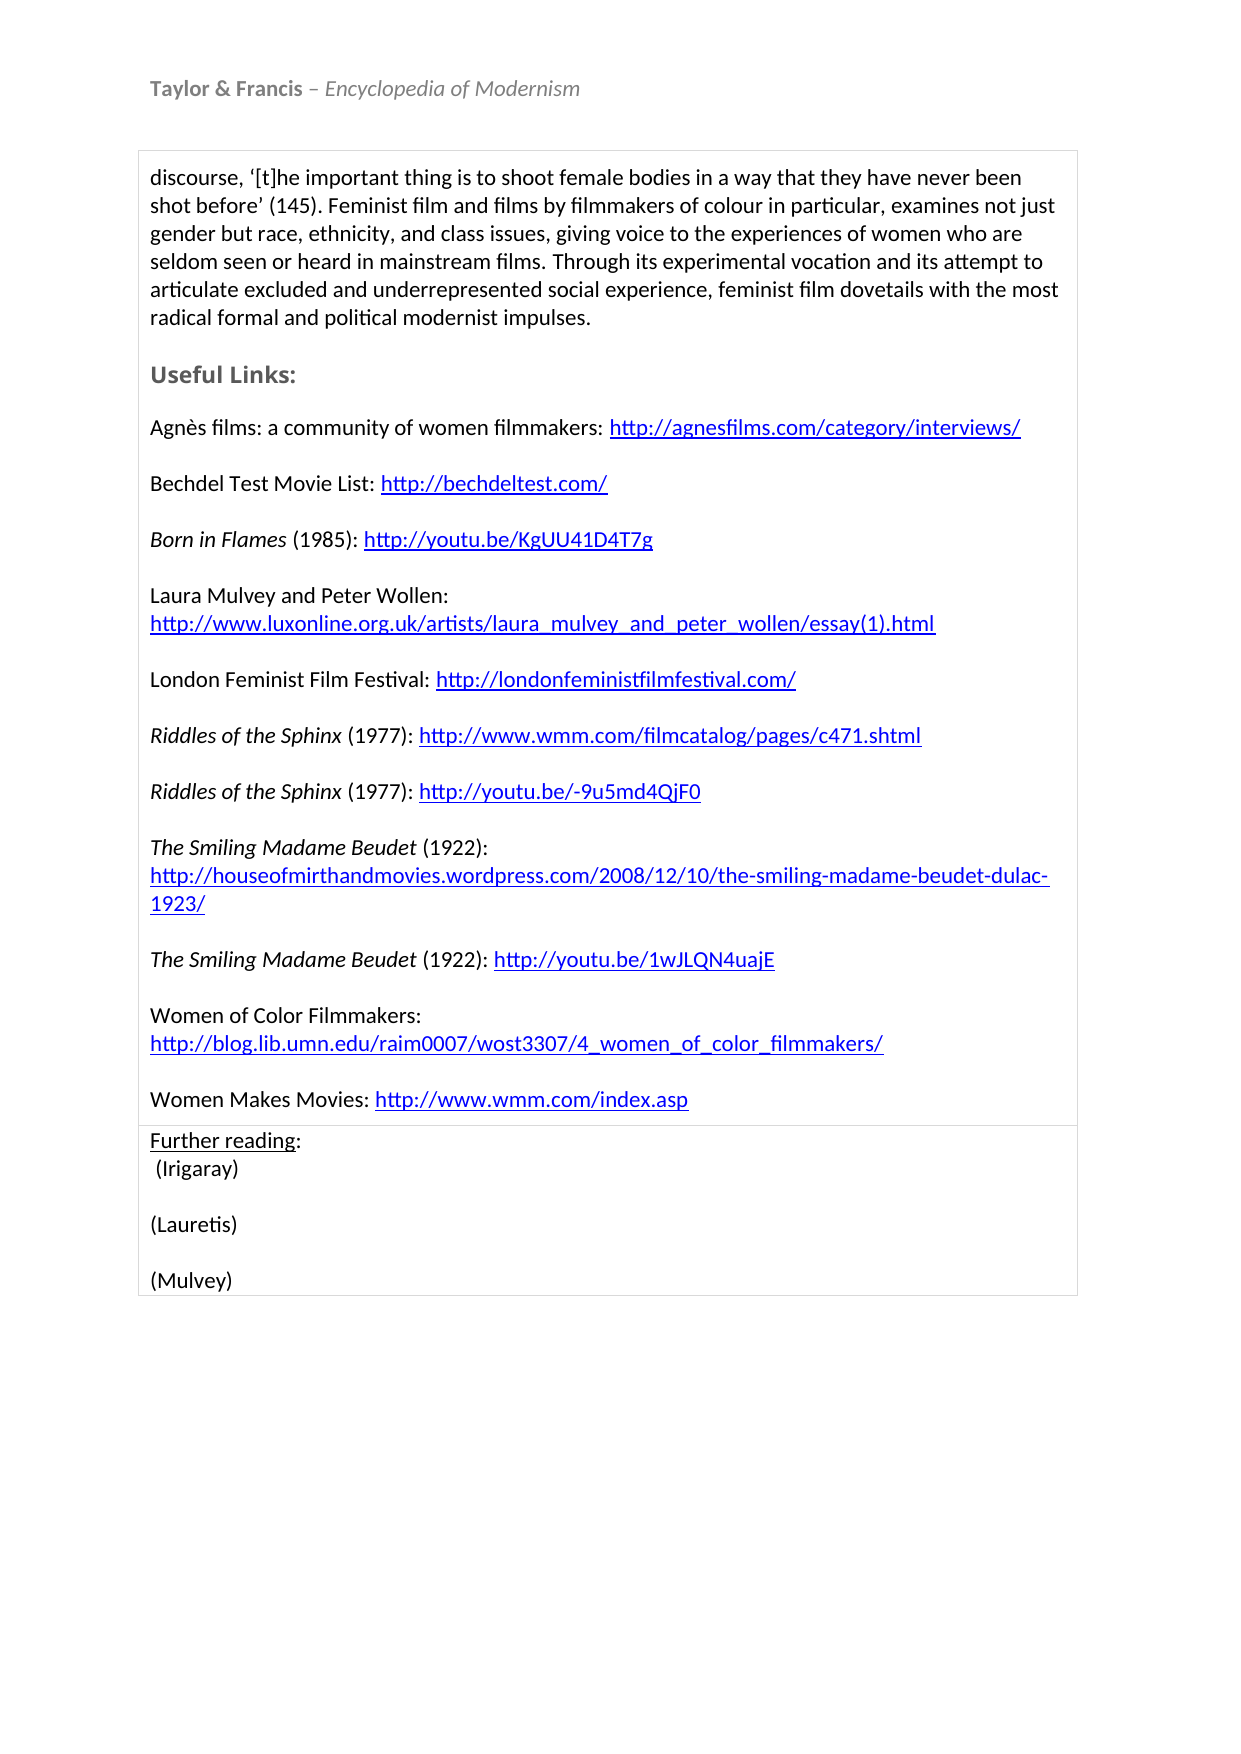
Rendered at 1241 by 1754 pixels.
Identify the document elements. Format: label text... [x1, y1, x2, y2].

table_cell Further reading: [139, 1126, 1077, 1294]
